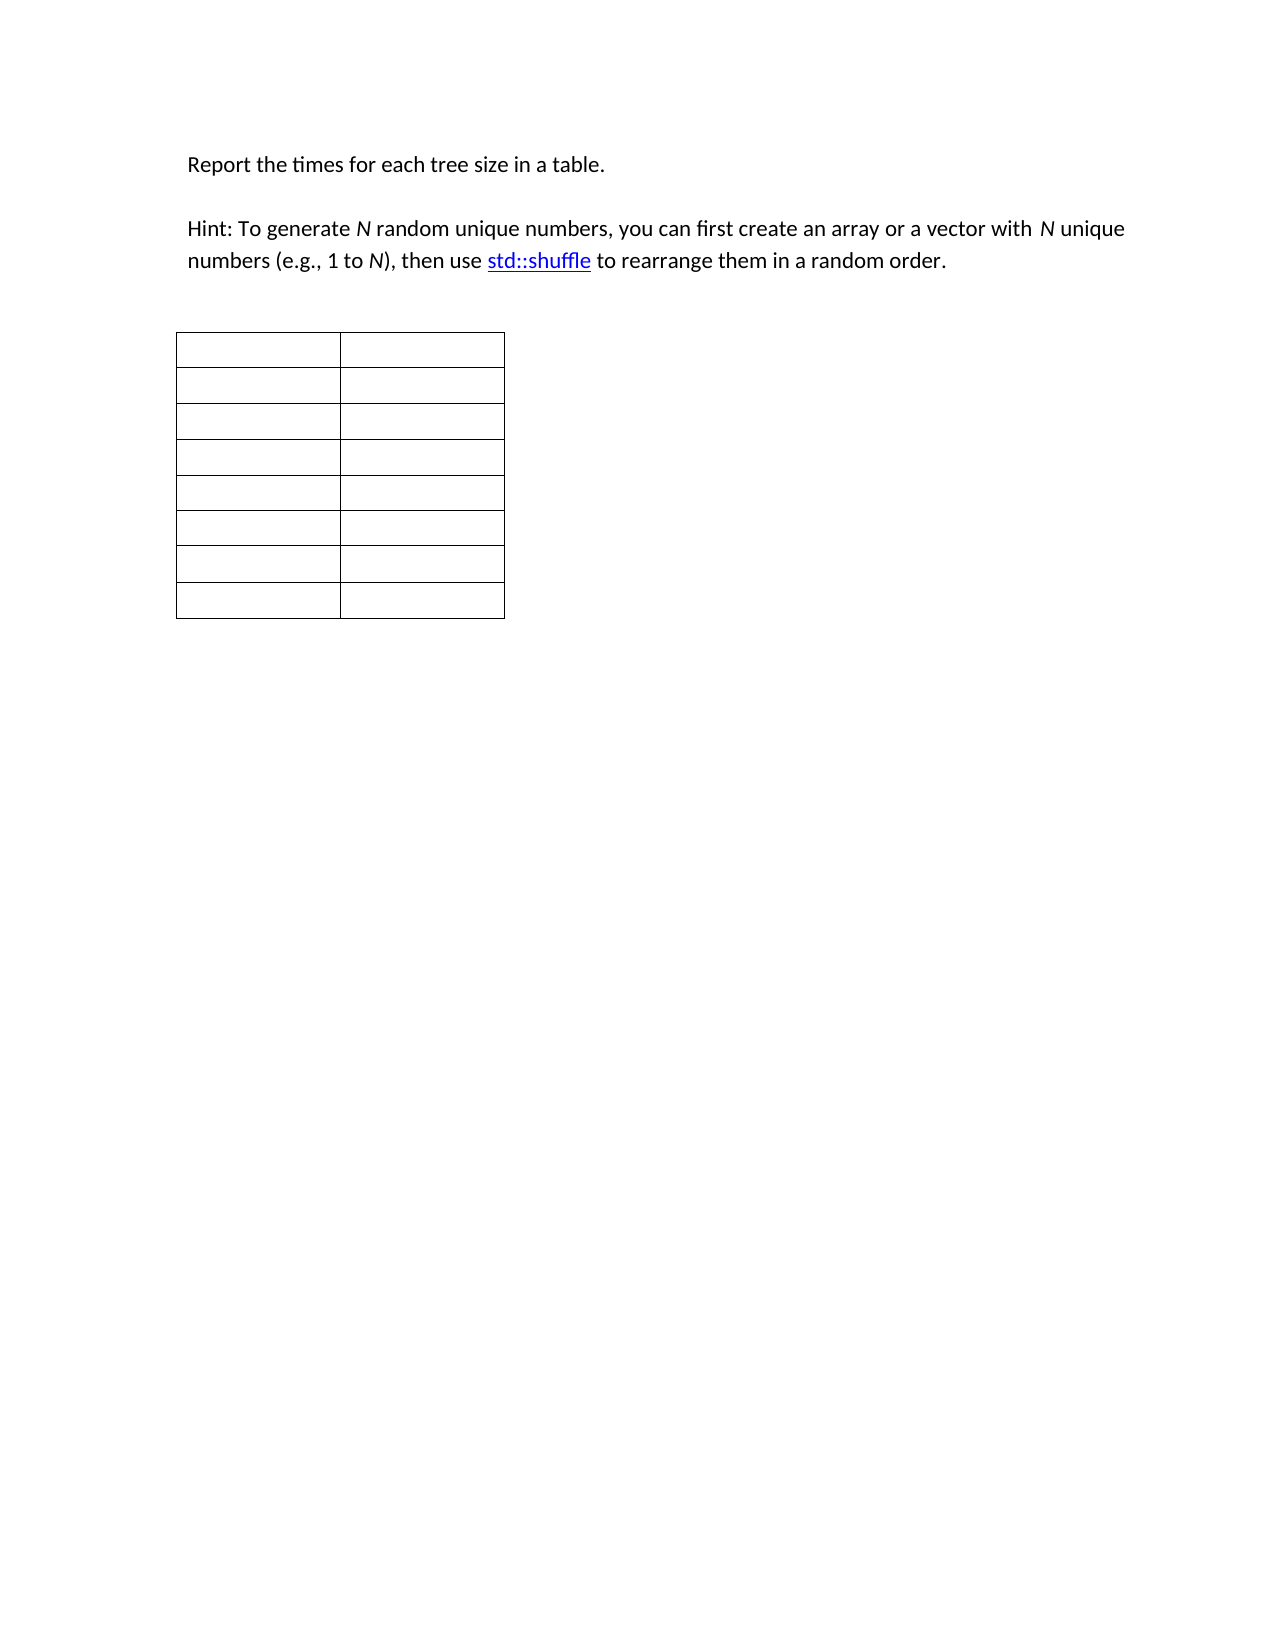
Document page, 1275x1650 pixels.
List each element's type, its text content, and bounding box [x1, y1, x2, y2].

table_cell [341, 368, 504, 402]
table_cell [341, 583, 504, 617]
list Report the times for each tree size in a table. [187, 150, 1125, 178]
table_cell [177, 546, 340, 582]
table_cell [341, 440, 504, 474]
table_cell [177, 511, 340, 545]
table_cell [341, 511, 504, 545]
table_cell [177, 404, 340, 439]
table_cell [341, 546, 504, 582]
table_cell [177, 476, 340, 510]
table_cell [341, 404, 504, 439]
table_cell [341, 476, 504, 510]
table_header [177, 333, 340, 367]
list Hint: To generate N random unique numbers, you can first create an array or a vector with N unique numbers (e.g., 1 to N), then use std::shuffle to rearrange them in a random order. [187, 214, 1125, 274]
table_cell [177, 368, 340, 402]
table_cell [177, 583, 340, 617]
table_cell [177, 440, 340, 474]
table_header [341, 333, 504, 367]
